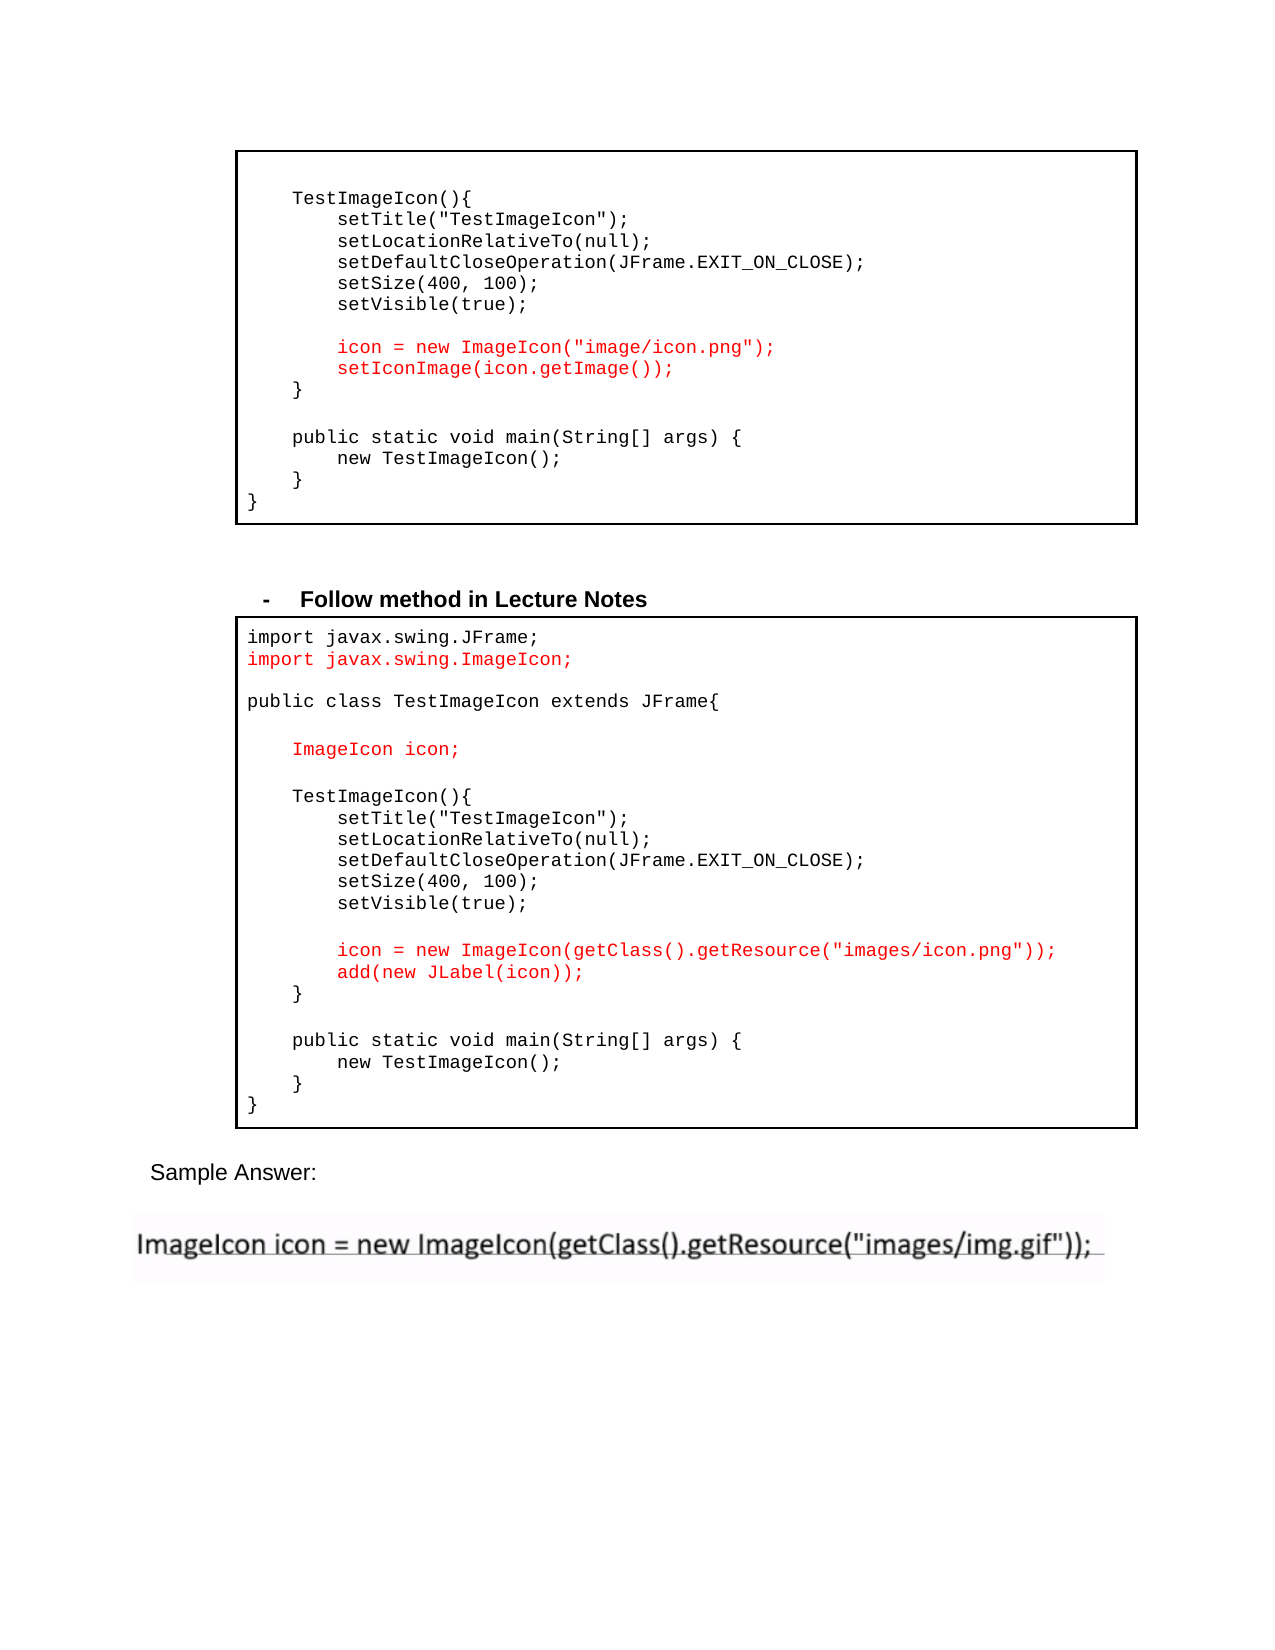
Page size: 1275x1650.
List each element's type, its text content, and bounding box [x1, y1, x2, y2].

table_header import javax.swing.JFrame; import javax.swing.ImageIcon; public class TestImageIcon extends JFrame{ ImageIcon icon; TestImageIcon(){ setTitle("TestImageIcon"); setLocationRelativeTo(null); setDefaultCloseOperation(JFrame.EXIT_ON_CLOSE); setSize(400, 100); setVisible(true); icon = new ImageIcon(getClass().getResource("images/icon.png")); add(new JLabel(icon)); } public static void main(String[] args) { new TestImageIcon(); } } [238, 618, 1135, 1127]
list Follow method in Lecture Notes [262, 586, 1125, 612]
text Sample Answer: [150, 1159, 1125, 1185]
picture [129, 1214, 1105, 1282]
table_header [238, 152, 1135, 523]
